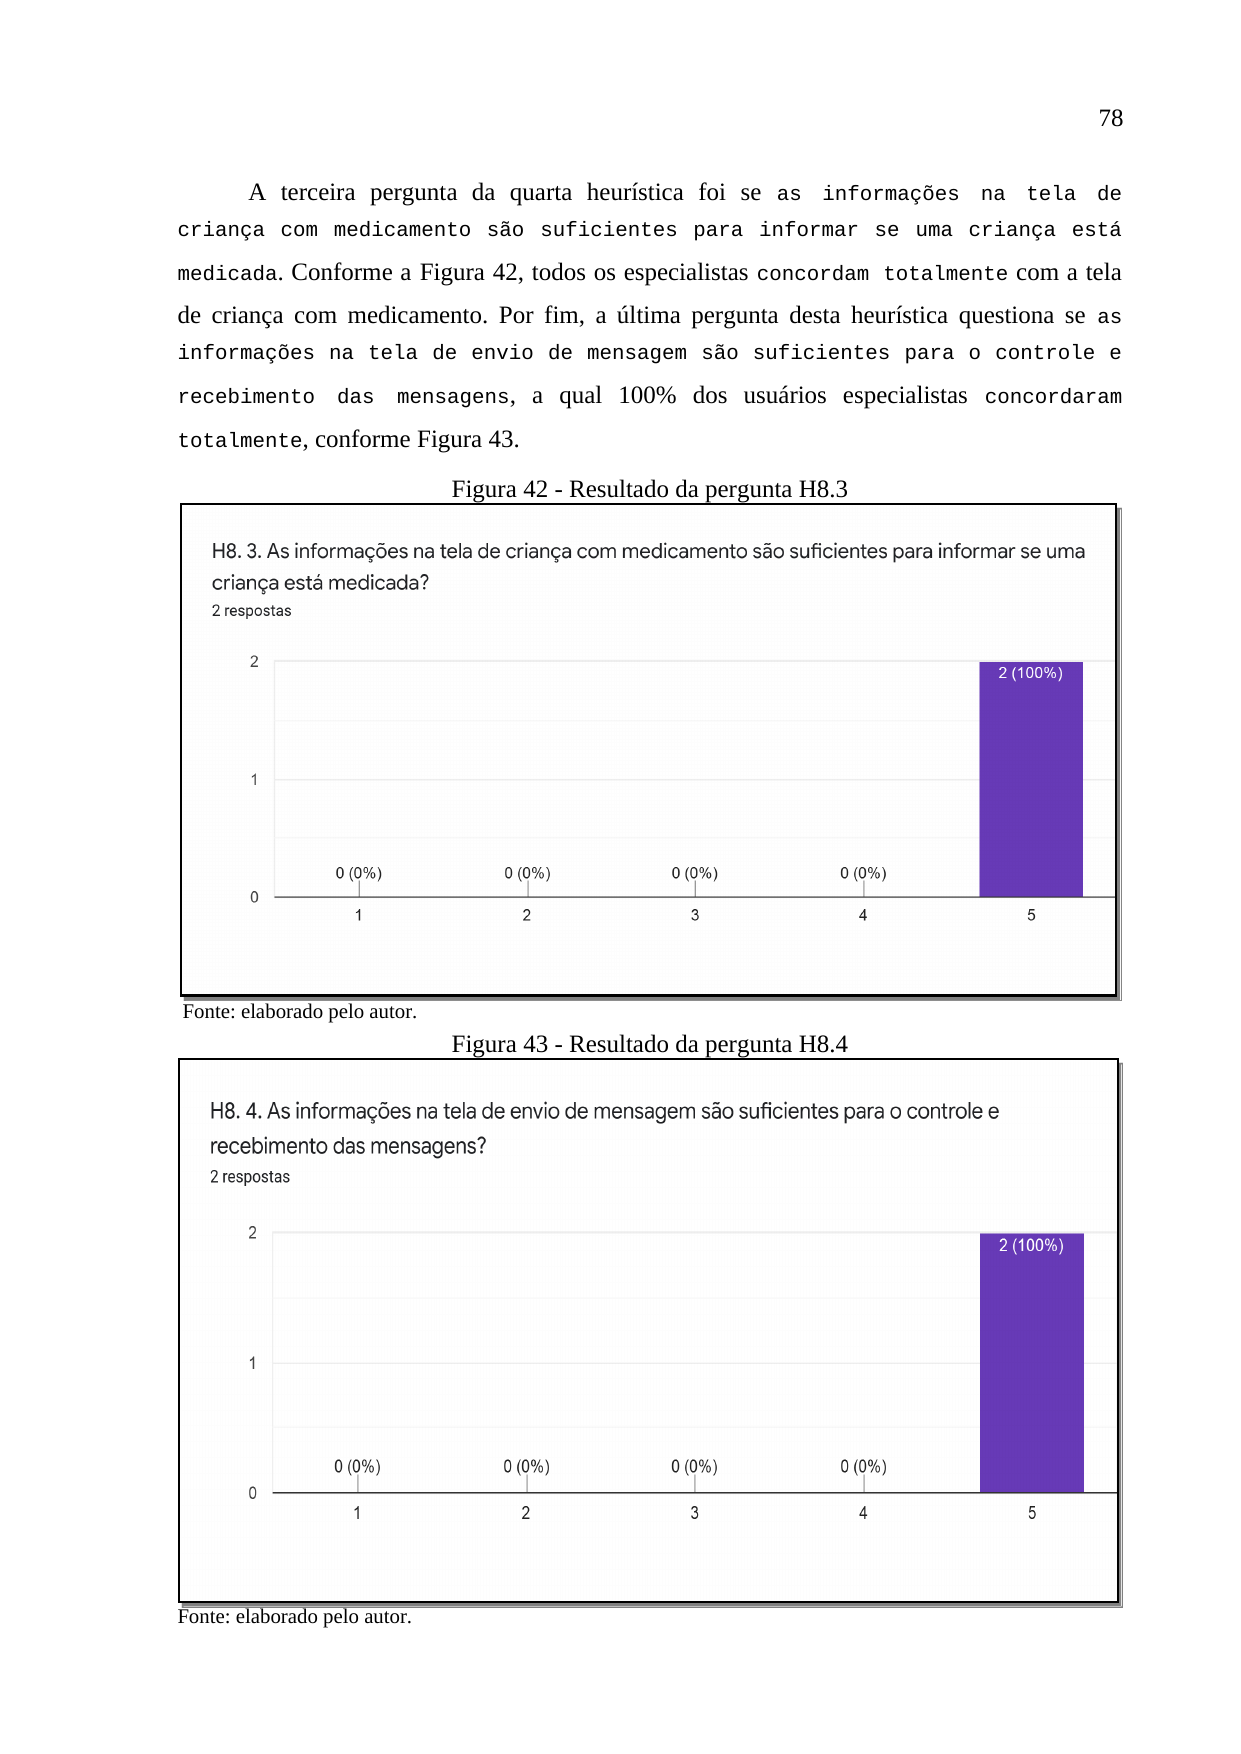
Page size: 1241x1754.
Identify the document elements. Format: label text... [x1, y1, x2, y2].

text Figura 43 - Resultado da pergunta H8.4 [177, 1029, 1122, 1058]
text A terceira pergunta da quarta heurística foi se as informações na tela de criança com medicamento são suficientes para informar se uma criança está medicada. Conforme a Figura 42, todos os especialistas concordam totalmente com a tela de criança com medicamento. Por fim, a última pergunta desta heurística questiona se as informações na tela de envio de mensagem são suficientes para o controle e recebimento das mensagens, a qual 100% dos usuários especialistas concordaram totalmente, conforme Figura 43. [177, 177, 1122, 453]
text Fonte: elaborado pelo autor. [177, 1604, 1122, 1628]
text Figura 42 - Resultado da pergunta H8.3 [177, 474, 1122, 503]
picture [180, 1060, 1117, 1601]
picture [182, 505, 1115, 994]
text Fonte: elaborado pelo autor. [177, 999, 1122, 1023]
